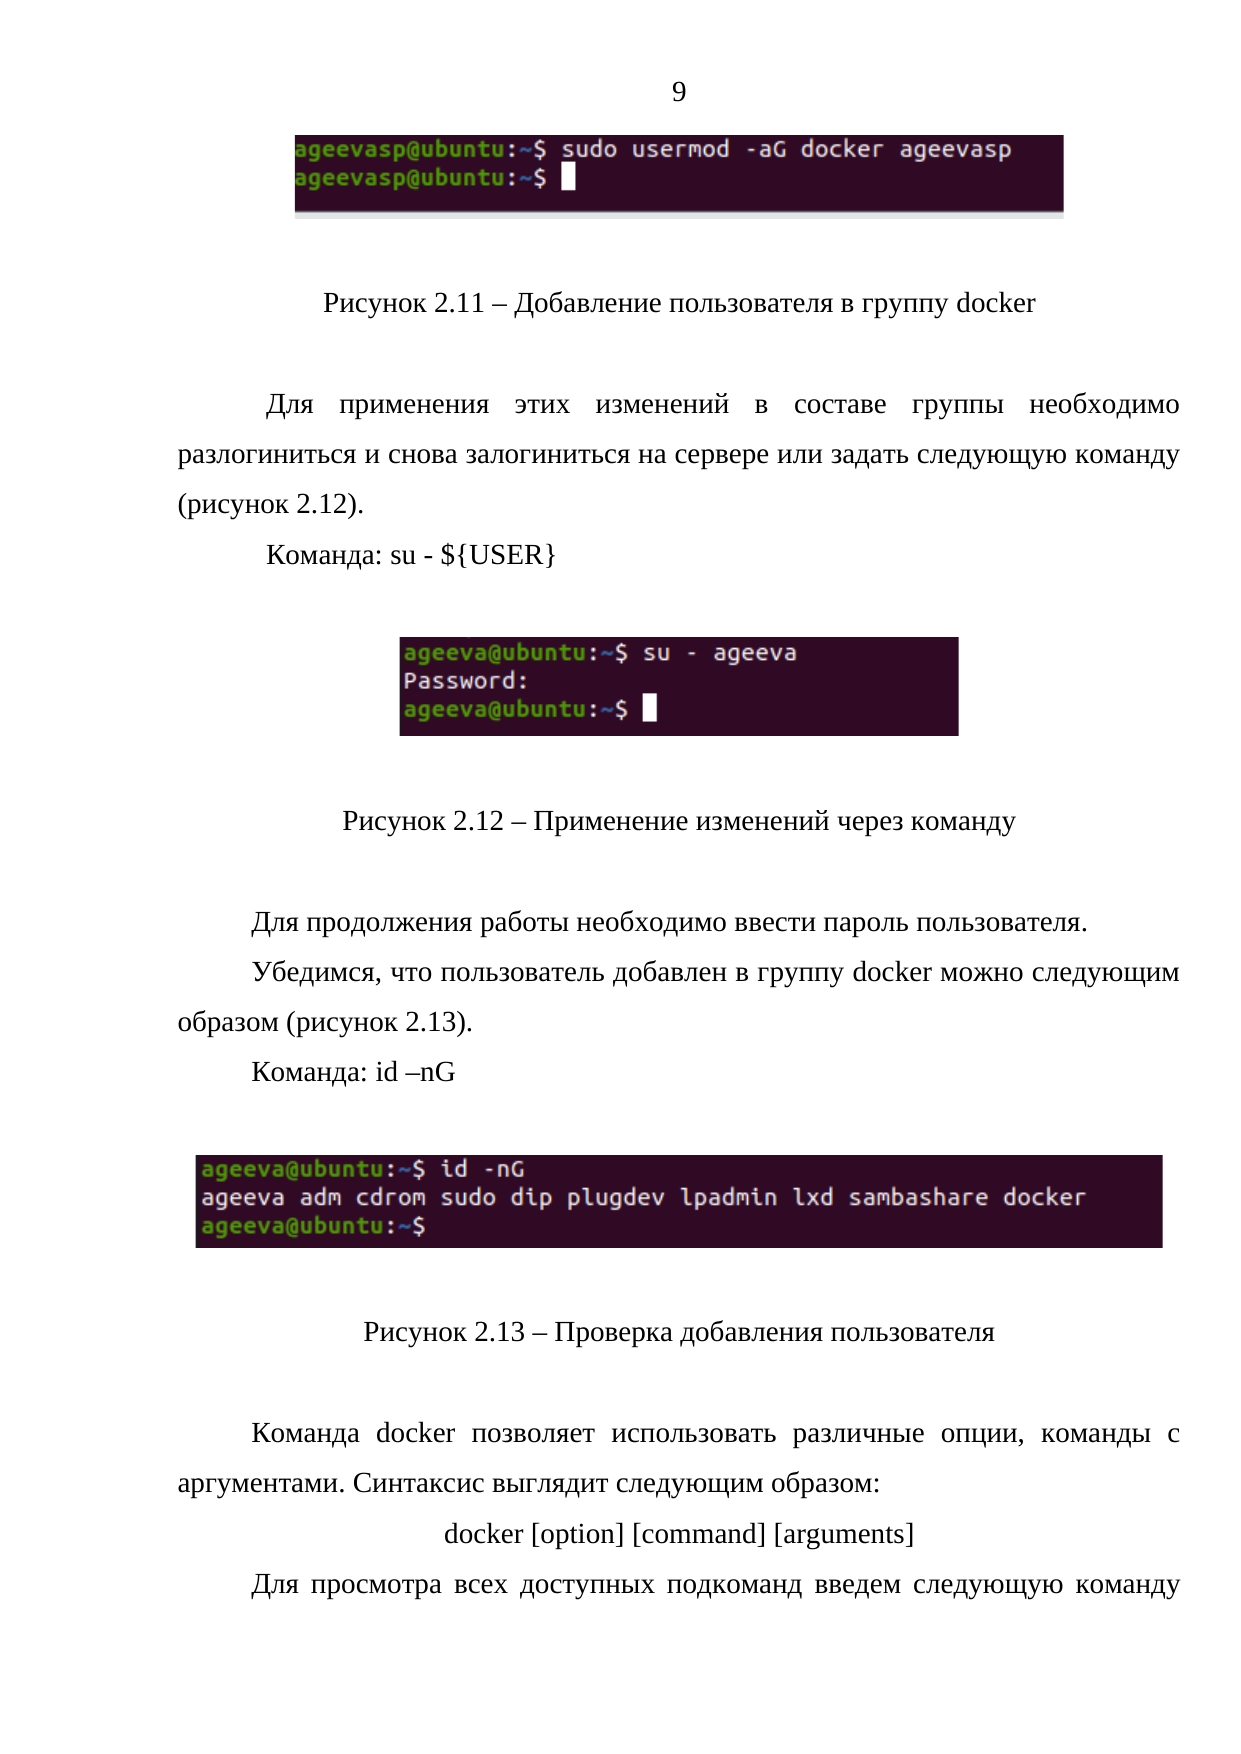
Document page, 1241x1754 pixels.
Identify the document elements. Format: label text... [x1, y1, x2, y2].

text Рисунок 2.12 – Применение изменений через команду [177, 803, 1181, 837]
text Команда docker позволяет использовать различные опции, команды с аргументами. Синтаксис выглядит следующим образом: [177, 1415, 1181, 1499]
text docker [option] [command] [arguments] [177, 1516, 1181, 1549]
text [177, 1566, 1181, 1599]
text Рисунок 2.13 – Проверка добавления пользователя [177, 1314, 1181, 1348]
text Команда: su - ${USER} [177, 537, 1181, 570]
picture [294, 135, 1064, 219]
text Убедимся, что пользователь добавлен в группу docker можно следующим образом (рисунок 2.13). [177, 954, 1181, 1038]
picture [399, 637, 959, 736]
text Рисунок 2.11 – Добавление пользователя в группу docker [177, 285, 1181, 319]
text Для продолжения работы необходимо ввести пароль пользователя. [177, 904, 1181, 937]
text Команда: id –nG [177, 1054, 1181, 1088]
text Для применения этих изменений в составе группы необходимо разлогиниться и снова залогиниться на сервере или задать следующую команду (рисунок 2.12). [177, 386, 1181, 520]
picture [195, 1155, 1163, 1248]
